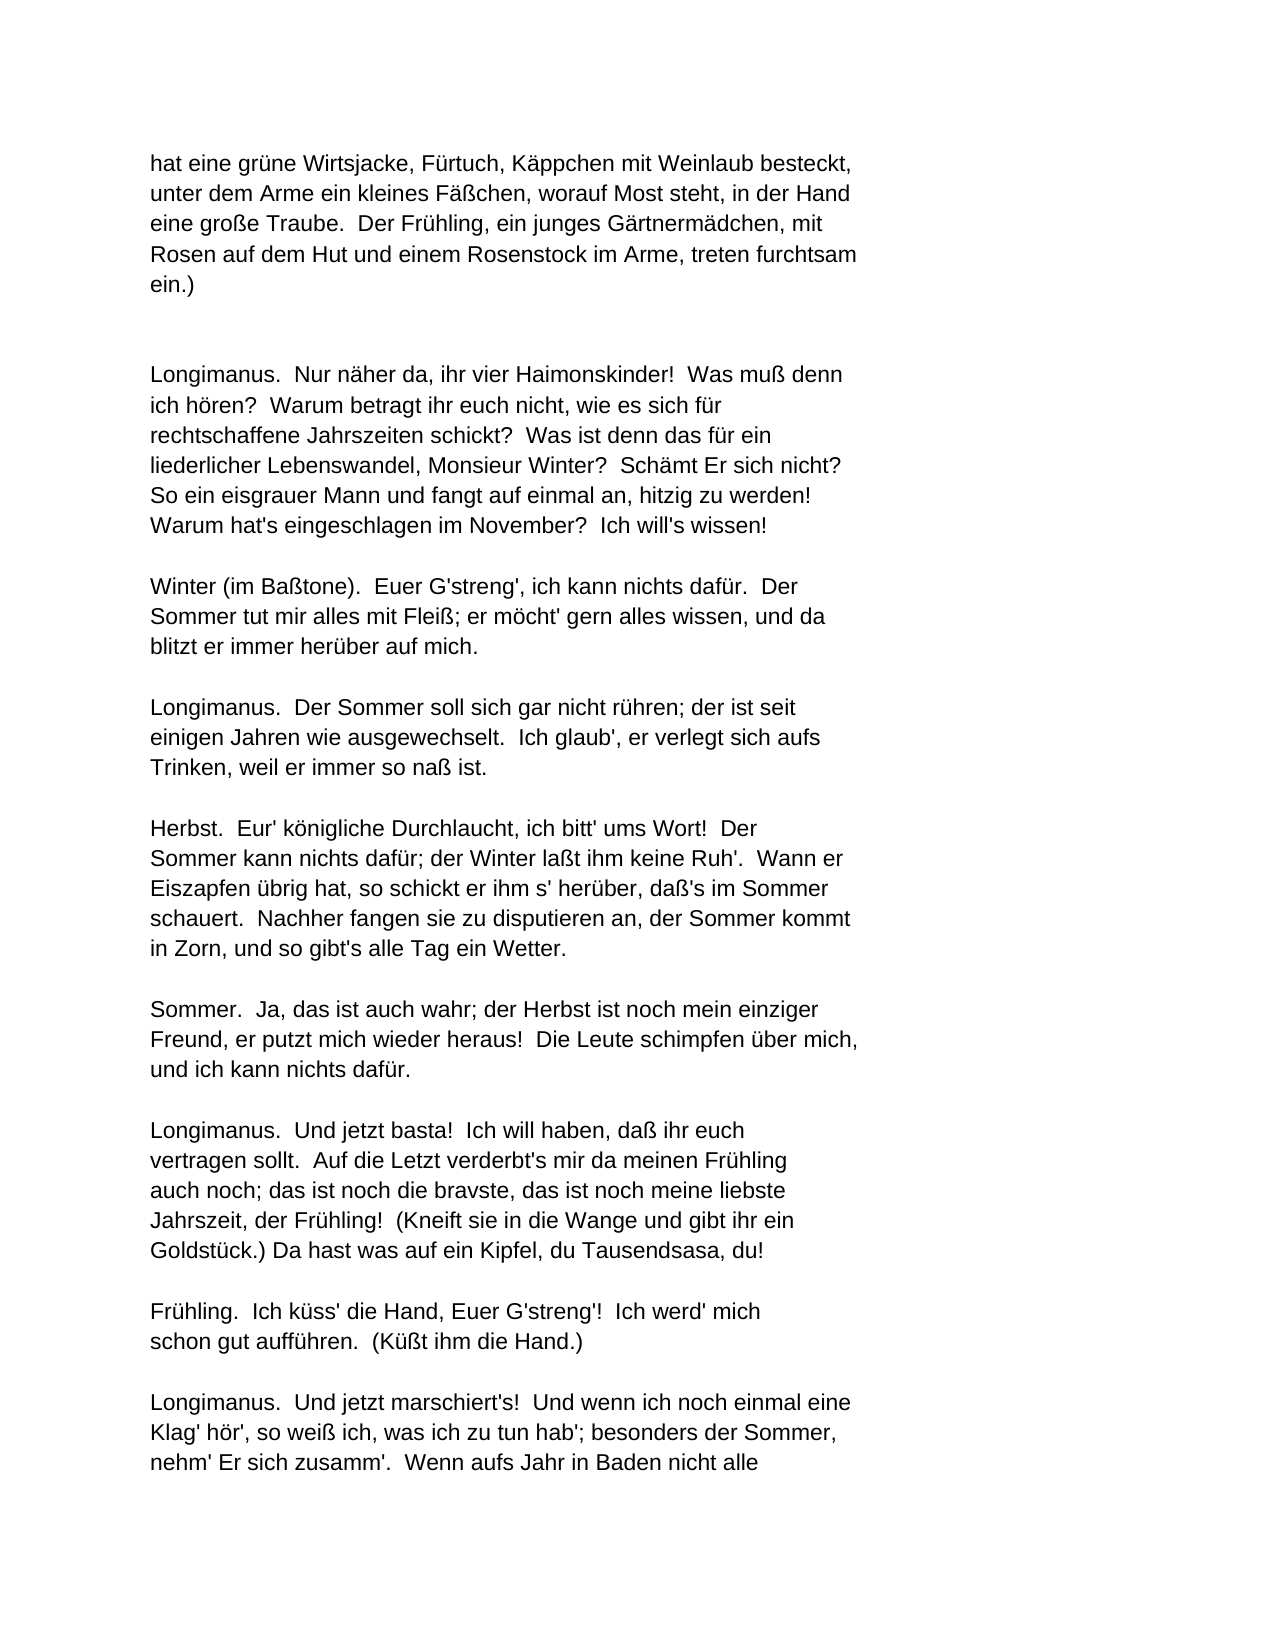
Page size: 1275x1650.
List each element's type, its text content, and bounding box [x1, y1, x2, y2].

text schauert. Nachher fangen sie zu disputieren an, der Sommer kommt [150, 905, 1125, 932]
text Herbst. Eur' königliche Durchlaucht, ich bitt' ums Wort! Der [150, 814, 1125, 841]
text Longimanus. Und jetzt basta! Ich will haben, daß ihr euch [150, 1117, 1125, 1143]
text Sommer. Ja, das ist auch wahr; der Herbst ist noch mein einziger [150, 996, 1125, 1022]
text einigen Jahren wie ausgewechselt. Ich glaub', er verlegt sich aufs [150, 724, 1125, 750]
text nehm' Er sich zusamm'. Wenn aufs Jahr in Baden nicht alle [150, 1449, 1125, 1475]
text Rosen auf dem Hut und einem Rosenstock im Arme, treten furchtsam [150, 241, 1125, 267]
text Goldstück.) Da hast was auf ein Kipfel, du Tausendsasa, du! [150, 1237, 1125, 1264]
text Klag' hör', so weiß ich, was ich zu tun hab'; besonders der Sommer, [150, 1419, 1125, 1445]
text ich hören? Warum betragt ihr euch nicht, wie es sich für [150, 392, 1125, 418]
text eine große Traube. Der Frühling, ein junges Gärtnermädchen, mit [150, 210, 1125, 237]
text Longimanus. Der Sommer soll sich gar nicht rühren; der ist seit [150, 694, 1125, 720]
text vertragen sollt. Auf die Letzt verderbt's mir da meinen Frühling [150, 1147, 1125, 1173]
text Longimanus. Und jetzt marschiert's! Und wenn ich noch einmal eine [150, 1388, 1125, 1415]
text Sommer kann nichts dafür; der Winter laßt ihm keine Ruh'. Wann er [150, 845, 1125, 871]
text Winter (im Baßtone). Euer G'streng', ich kann nichts dafür. Der [150, 573, 1125, 599]
text blitzt er immer herüber auf mich. [150, 633, 1125, 660]
text liederlicher Lebenswandel, Monsieur Winter? Schämt Er sich nicht? [150, 452, 1125, 478]
text So ein eisgrauer Mann und fangt auf einmal an, hitzig zu werden! [150, 482, 1125, 509]
text Frühling. Ich küss' die Hand, Euer G'streng'! Ich werd' mich [150, 1298, 1125, 1324]
text rechtschaffene Jahrszeiten schickt? Was ist denn das für ein [150, 422, 1125, 448]
text und ich kann nichts dafür. [150, 1056, 1125, 1083]
text Eiszapfen übrig hat, so schickt er ihm s' herüber, daß's im Sommer [150, 875, 1125, 901]
text ein.) [150, 271, 1125, 297]
text Trinken, weil er immer so naß ist. [150, 754, 1125, 781]
text Freund, er putzt mich wieder heraus! Die Leute schimpfen über mich, [150, 1026, 1125, 1052]
text Jahrszeit, der Frühling! (Kneift sie in die Wange und gibt ihr ein [150, 1207, 1125, 1234]
text in Zorn, und so gibt's alle Tag ein Wetter. [150, 935, 1125, 962]
text auch noch; das ist noch die bravste, das ist noch meine liebste [150, 1177, 1125, 1203]
text hat eine grüne Wirtsjacke, Fürtuch, Käppchen mit Weinlaub besteckt, [150, 150, 1125, 176]
text unter dem Arme ein kleines Fäßchen, worauf Most steht, in der Hand [150, 180, 1125, 207]
text Sommer tut mir alles mit Fleiß; er möcht' gern alles wissen, und da [150, 603, 1125, 629]
text Warum hat's eingeschlagen im November? Ich will's wissen! [150, 512, 1125, 539]
text schon gut aufführen. (Küßt ihm die Hand.) [150, 1328, 1125, 1354]
text Longimanus. Nur näher da, ihr vier Haimonskinder! Was muß denn [150, 361, 1125, 388]
